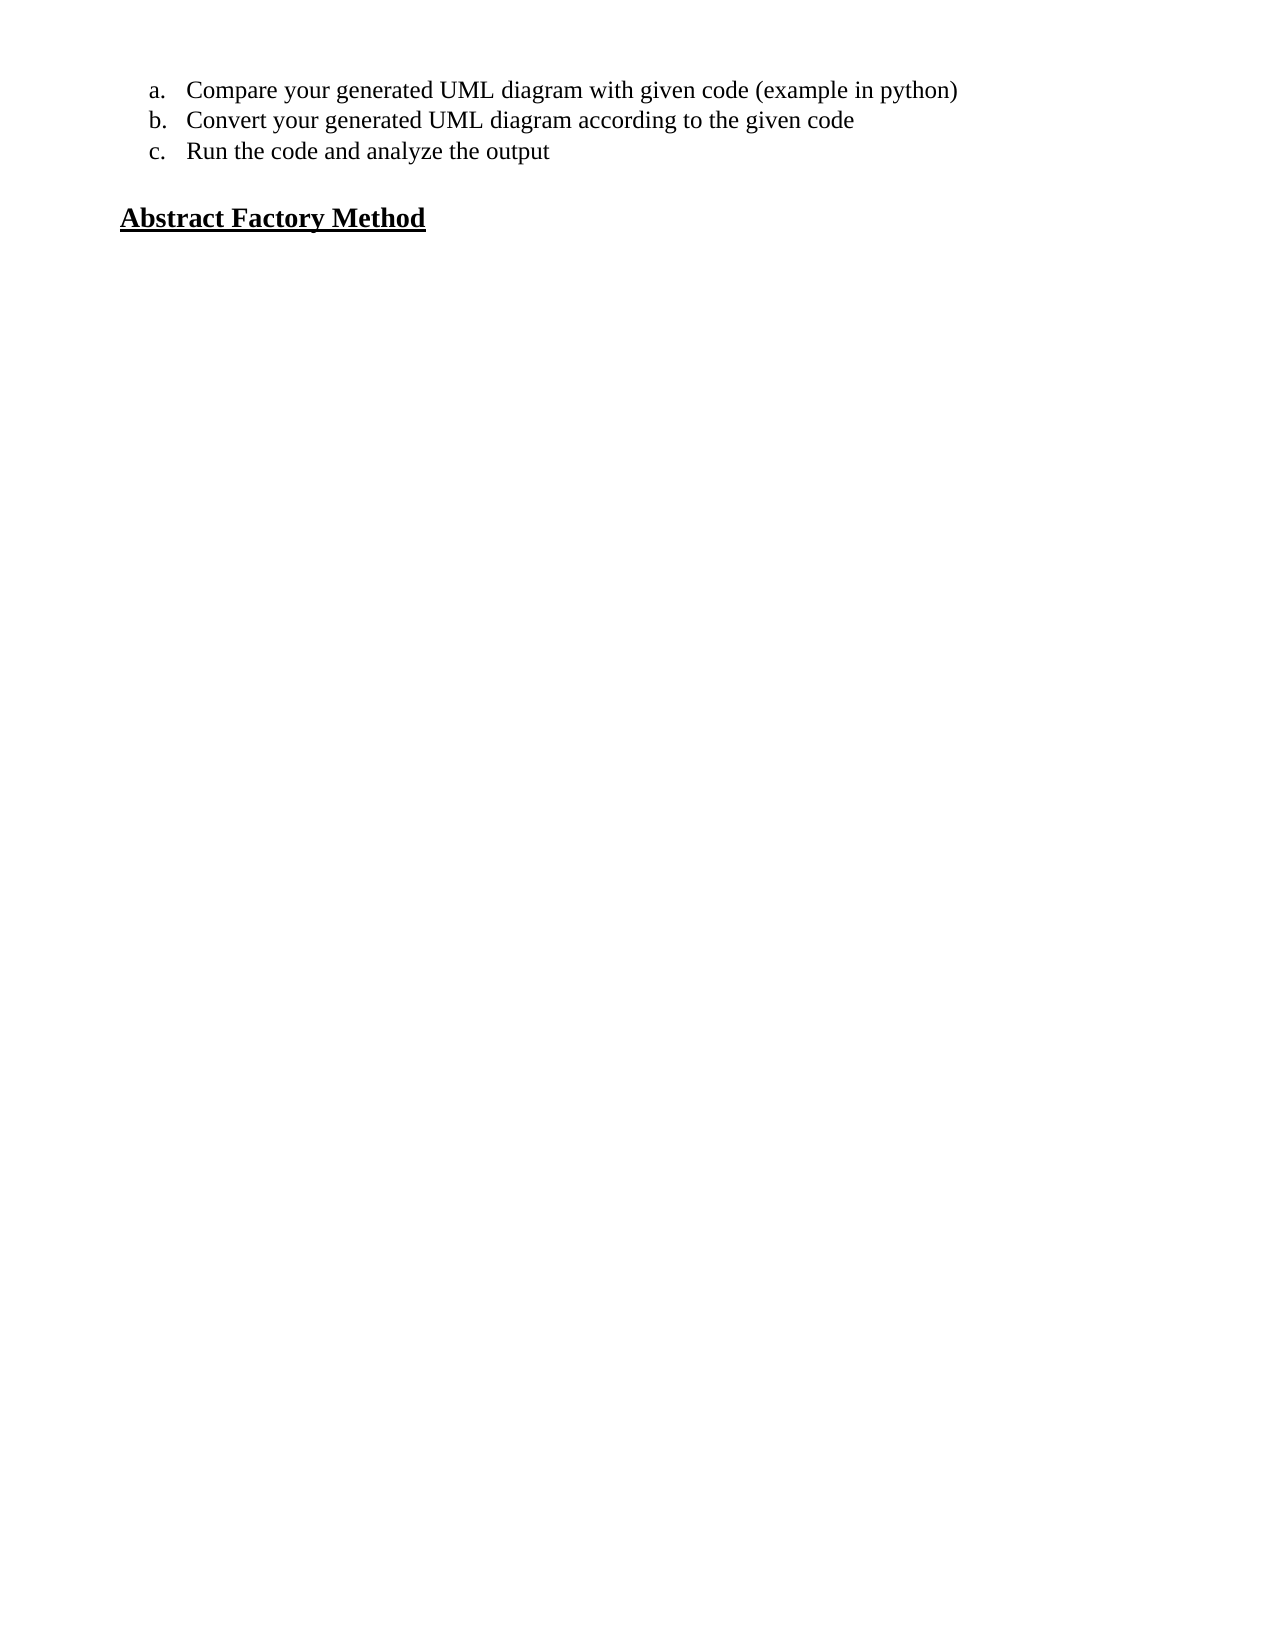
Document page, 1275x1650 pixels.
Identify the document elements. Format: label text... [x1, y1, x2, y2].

list Convert your generated UML diagram according to the given code [148, 106, 1192, 134]
text Abstract Factory Method [112, 201, 1192, 233]
list Compare your generated UML diagram with given code (example in python) [148, 75, 1192, 104]
list Run the code and analyze the output [148, 136, 1192, 165]
